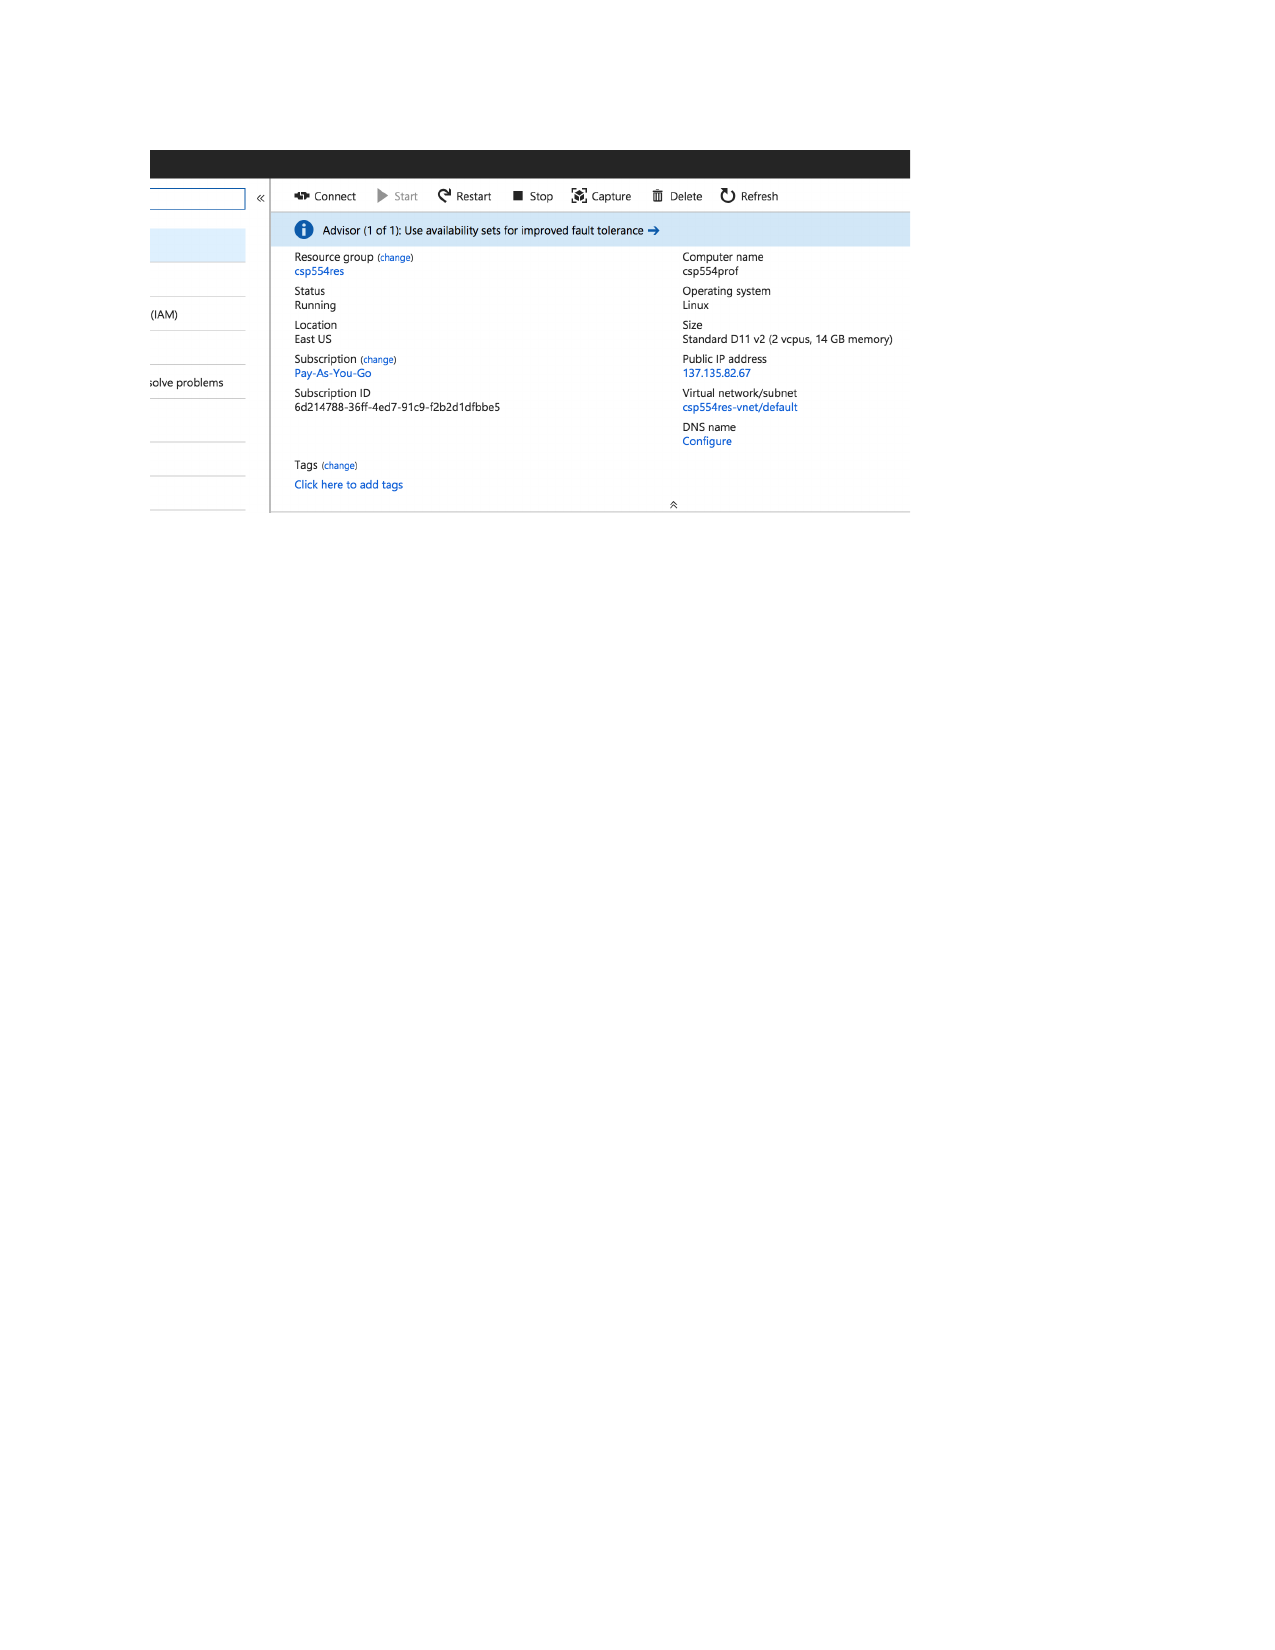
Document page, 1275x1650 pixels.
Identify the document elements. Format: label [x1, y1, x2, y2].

picture [150, 150, 911, 513]
